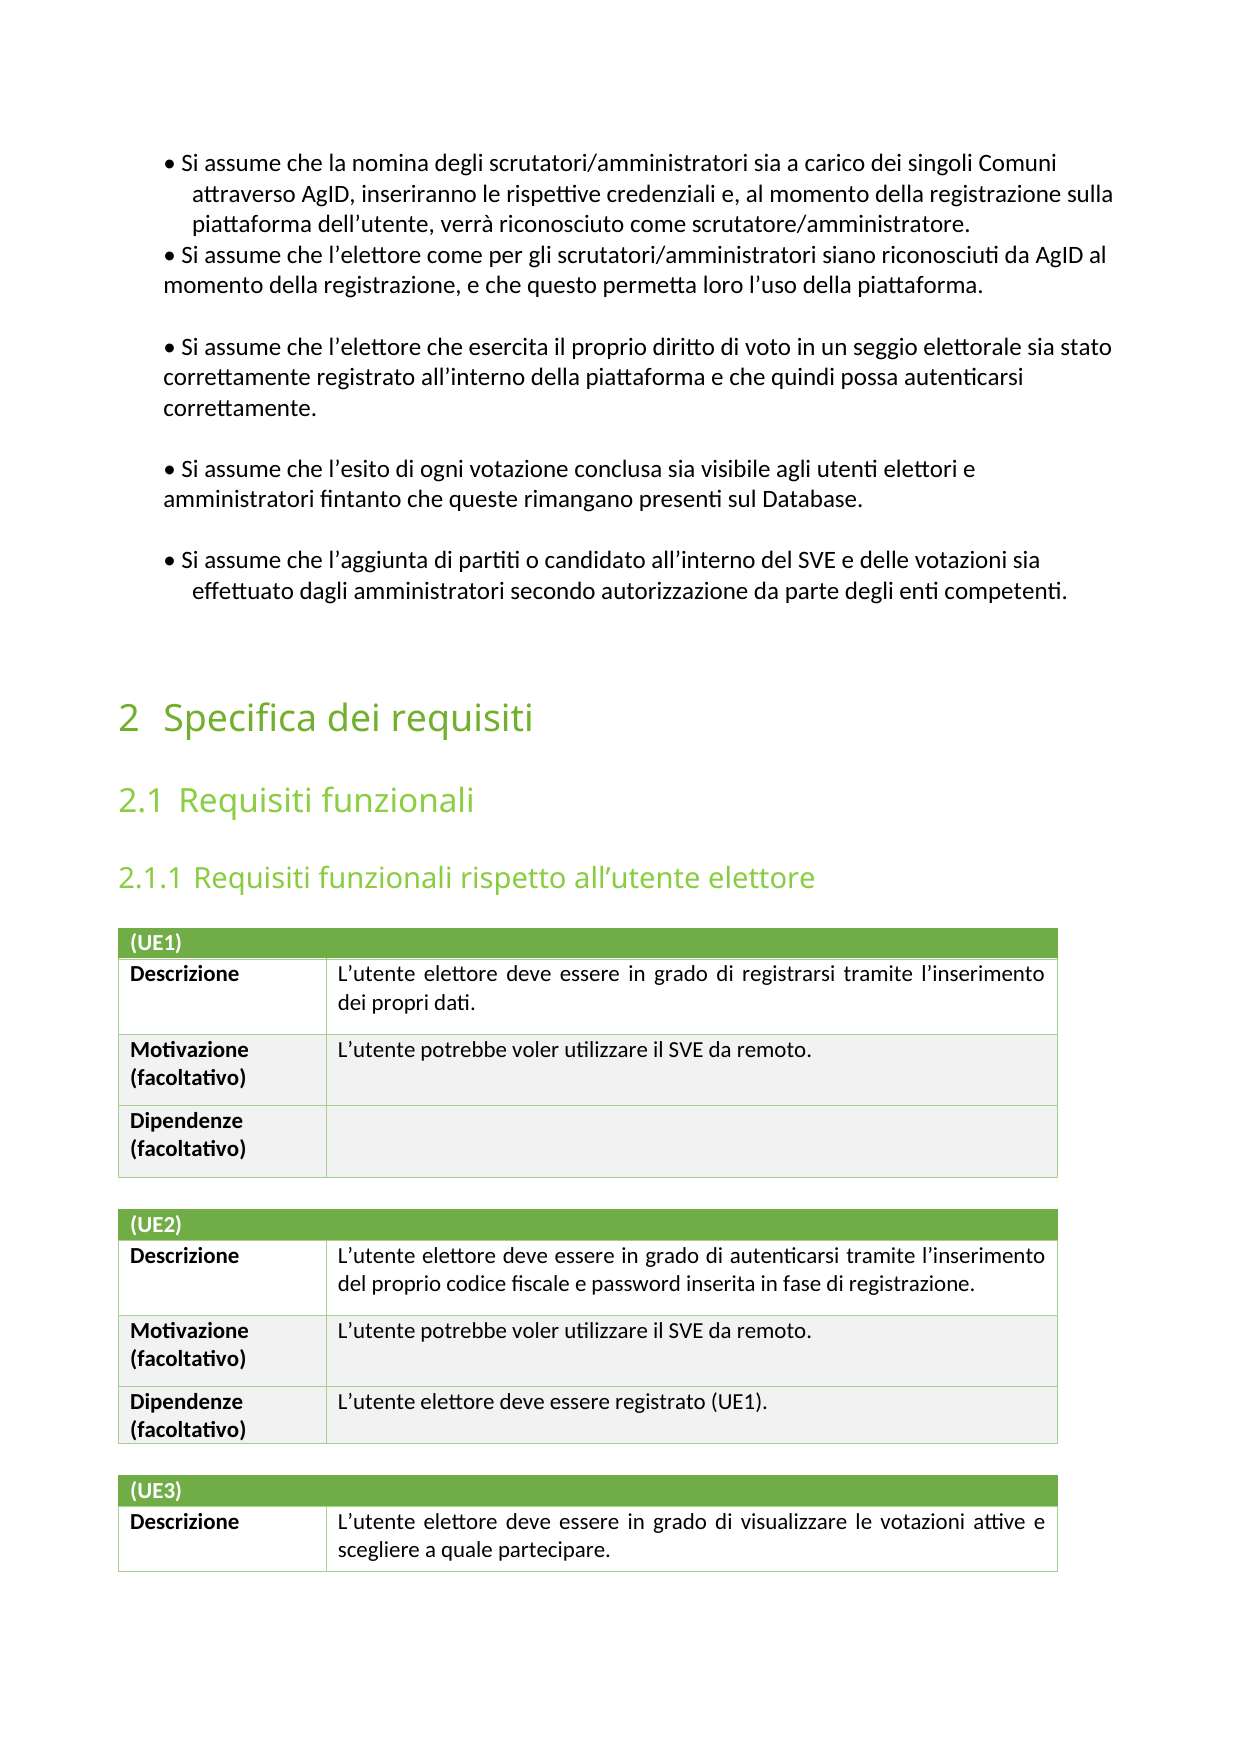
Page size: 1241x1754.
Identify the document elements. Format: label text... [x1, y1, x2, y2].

text • Si assume che l’elettore che esercita il proprio diritto di voto in un seggio elettorale sia stato correttamente registrato all’interno della piattaforma e che quindi possa autenticarsi correttamente. [163, 331, 1122, 422]
text effettuato dagli amministratori secondo autorizzazione da parte degli enti competenti. [118, 575, 1122, 605]
table_cell Motivazione (facoltativo) [119, 1035, 326, 1105]
text piattaforma dell’utente, verrà riconosciuto come scrutatore/amministratore. [192, 209, 1122, 239]
subtitle Requisiti funzionali rispetto all’utente elettore [118, 857, 1122, 897]
table_cell L’utente elettore deve essere in grado di registrarsi tramite l’inserimento dei propri dati. [327, 960, 1057, 1034]
table_header (UE2) [119, 1210, 326, 1240]
text • Si assume che l’aggiunta di partiti o candidato all’interno del SVE e delle votazioni sia [118, 544, 1122, 575]
table_cell Dipendenze (facoltativo) [119, 1106, 326, 1177]
table_cell L’utente potrebbe voler utilizzare il SVE da remoto. [327, 1035, 1057, 1105]
table_cell Descrizione [119, 1241, 326, 1315]
text attraverso AgID, inseriranno le rispettive credenziali e, al momento della registrazione sulla [163, 178, 1122, 209]
table_header [327, 1476, 1057, 1506]
table_cell Dipendenze (facoltativo) [119, 1387, 326, 1443]
table_cell Descrizione [119, 960, 326, 1034]
table_cell L’utente elettore deve essere in grado di autenticarsi tramite l’inserimento del proprio codice fiscale e password inserita in fase di registrazione. [327, 1241, 1057, 1315]
table_header (UE1) [119, 929, 326, 958]
subtitle Specifica dei requisiti [118, 691, 1122, 742]
text • Si assume che l’elettore come per gli scrutatori/amministratori siano riconosciuti da AgID al momento della registrazione, e che questo permetta loro l’uso della piattaforma. [163, 239, 1122, 300]
table_header [327, 1210, 1057, 1240]
subtitle Requisiti funzionali [118, 777, 1122, 823]
table_header [327, 929, 1057, 958]
table_cell L’utente elettore deve essere in grado di visualizzare le votazioni attive e scegliere a quale partecipare. [327, 1507, 1057, 1571]
text • Si assume che la nomina degli scrutatori/amministratori sia a carico dei singoli Comuni [163, 148, 1122, 178]
table_cell Descrizione [119, 1507, 326, 1571]
table_cell [327, 1106, 1057, 1177]
table_cell Motivazione (facoltativo) [119, 1316, 326, 1386]
table_cell L’utente potrebbe voler utilizzare il SVE da remoto. [327, 1316, 1057, 1386]
table_cell L’utente elettore deve essere registrato (UE1). [327, 1387, 1057, 1443]
table_header (UE3) [119, 1476, 326, 1506]
